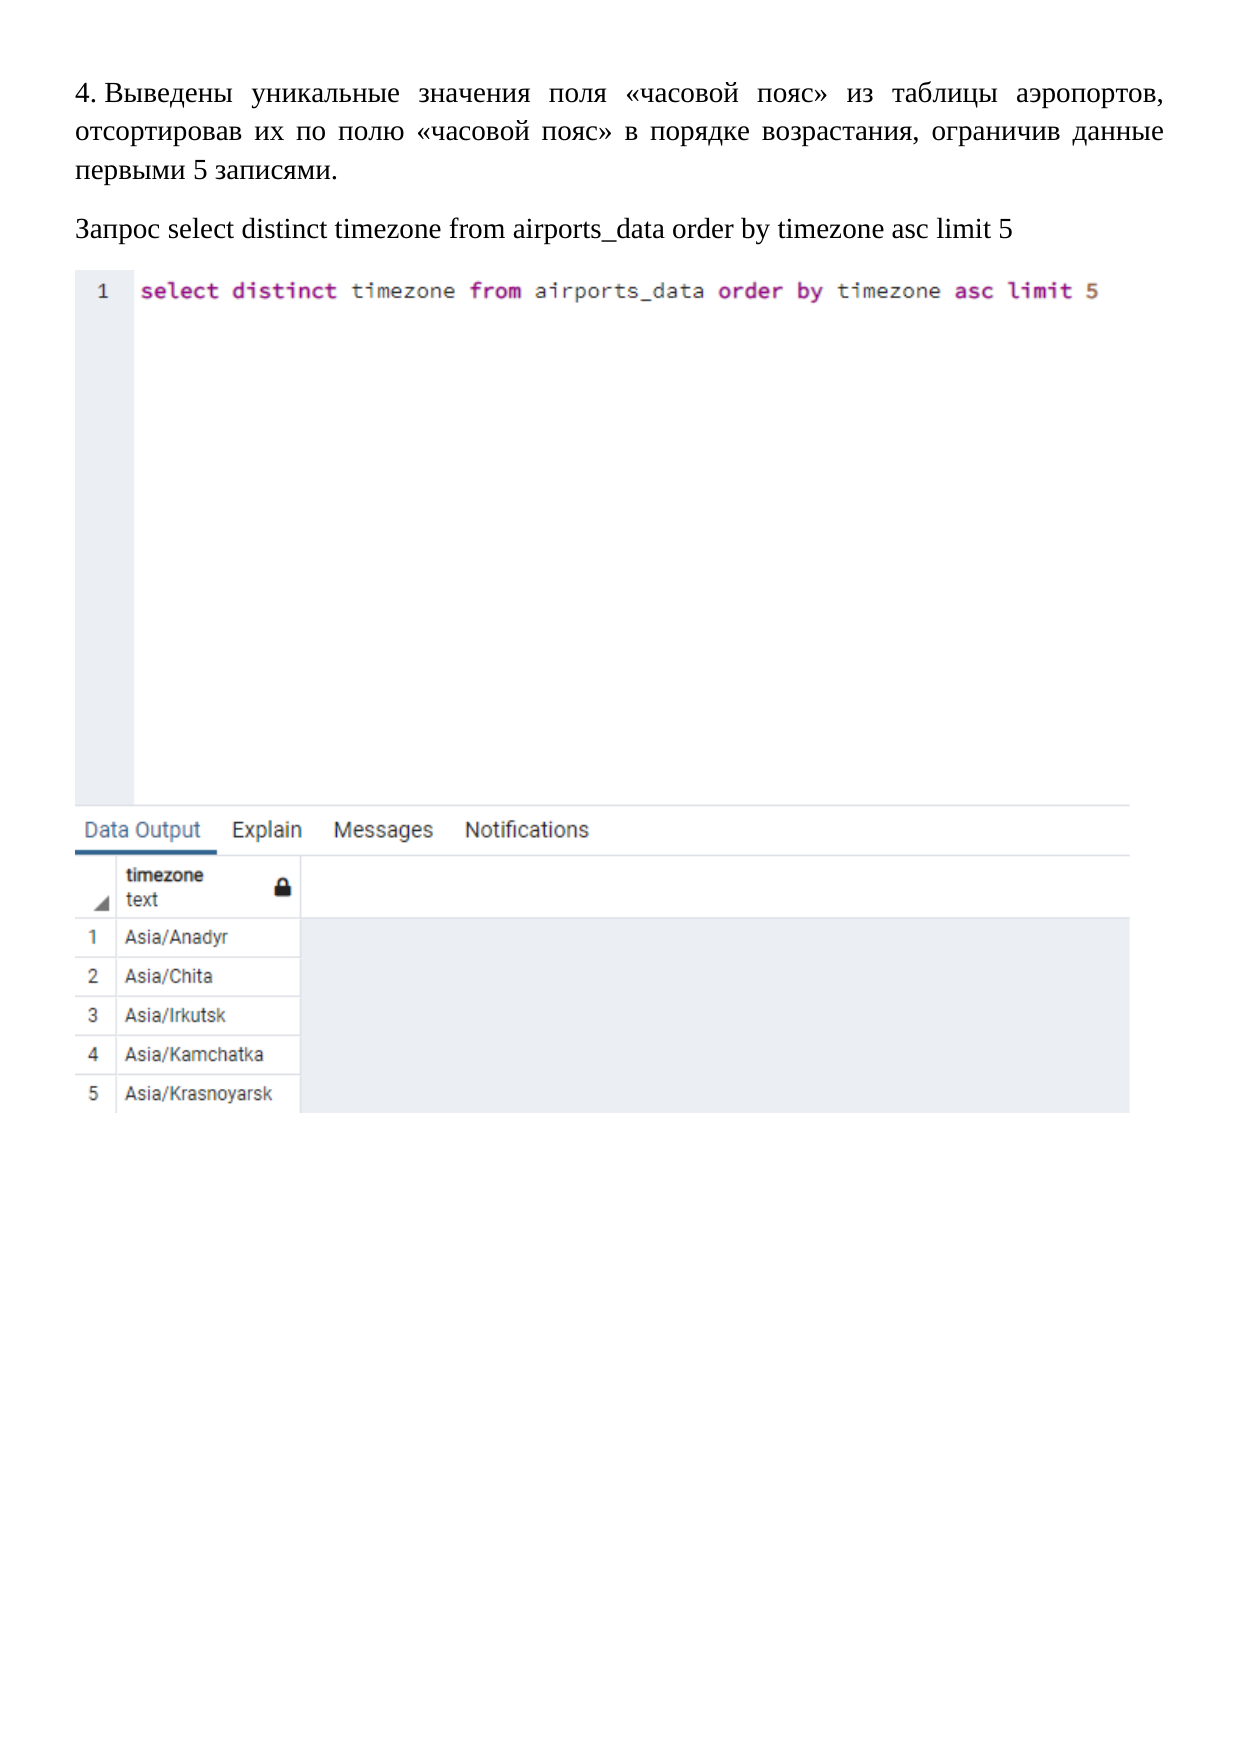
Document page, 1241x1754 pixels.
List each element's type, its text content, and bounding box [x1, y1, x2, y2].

list Выведены уникальные значения поля «часовой пояс» из таблицы аэропортов, отсортировав их по полю «часовой пояс» в порядке возрастания, ограничив данные первыми 5 записями. [75, 75, 1165, 186]
list Запрос select distinct timezone from airports_data order by timezone asc limit 5 [75, 211, 1165, 245]
picture [75, 270, 1130, 1113]
